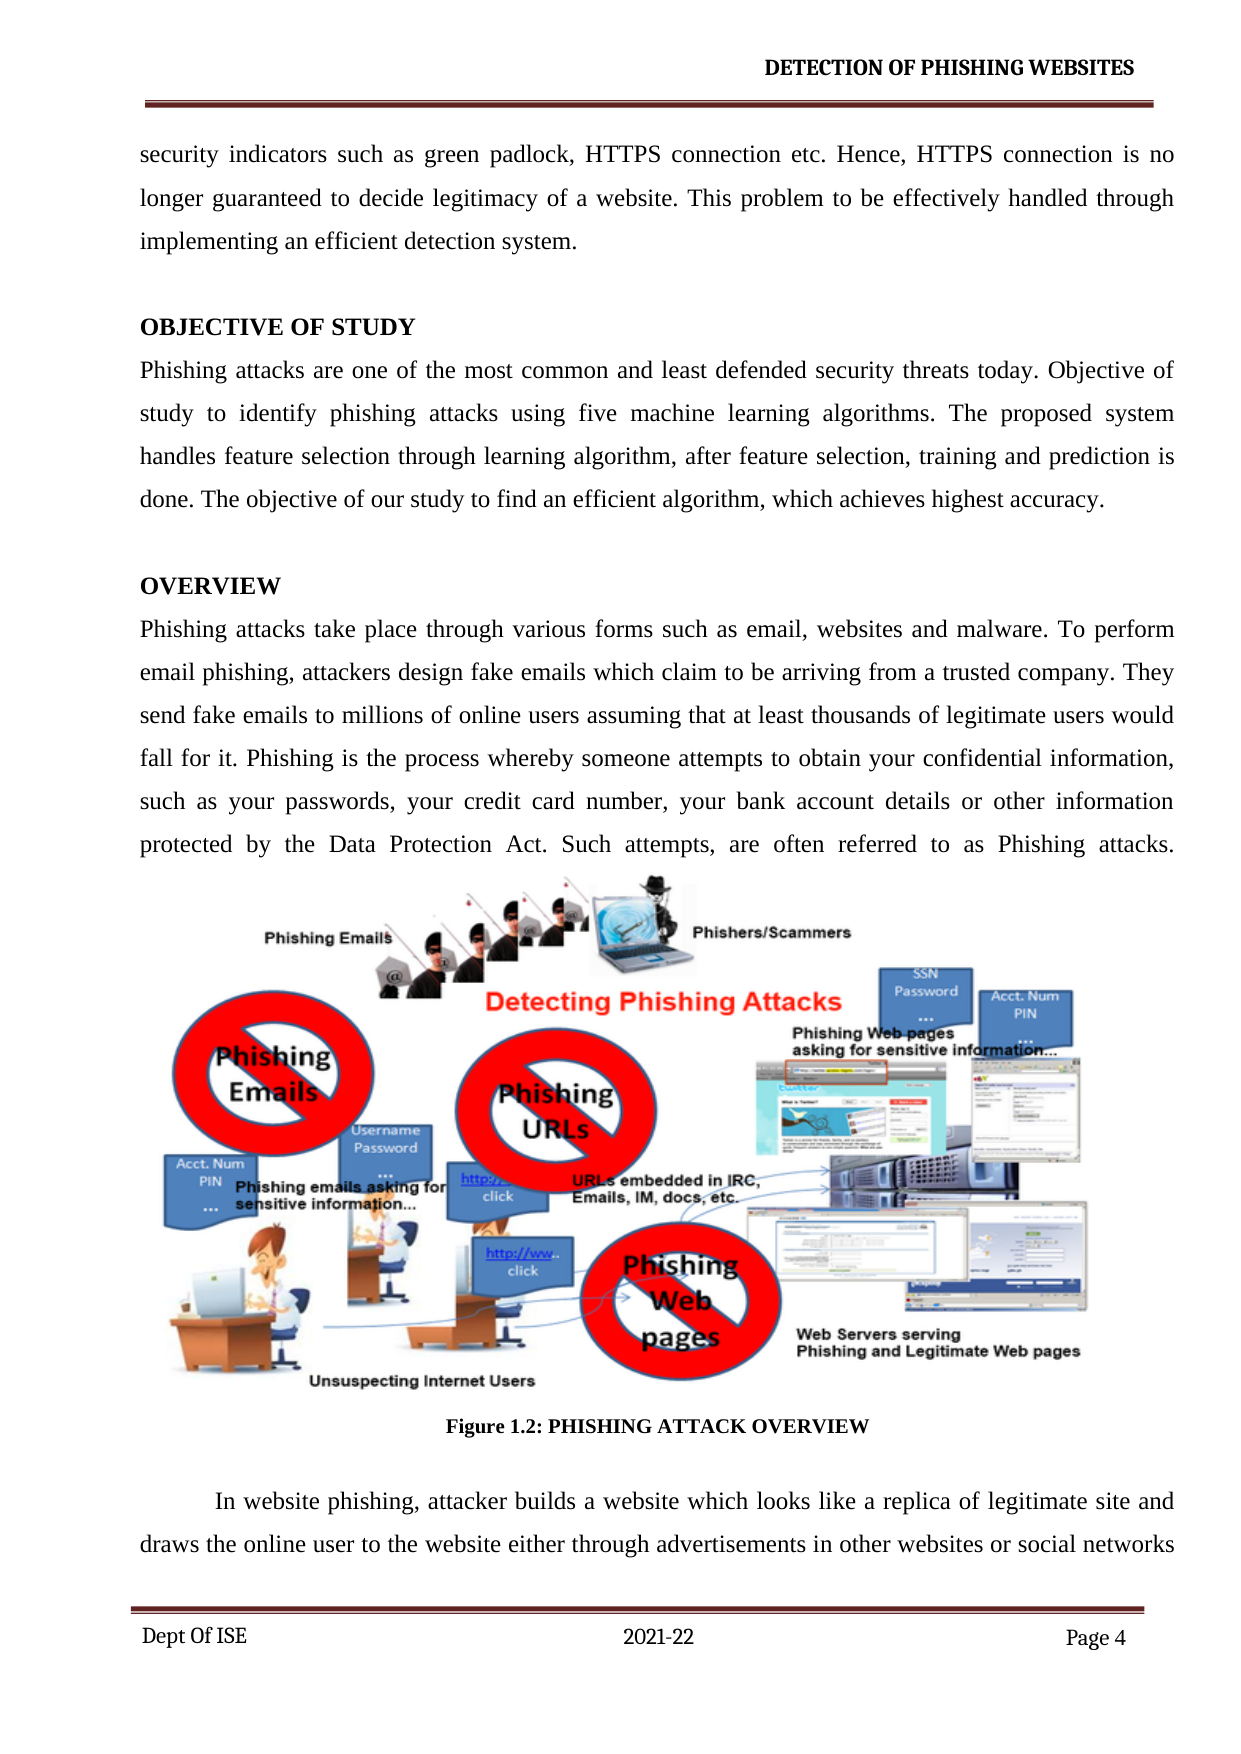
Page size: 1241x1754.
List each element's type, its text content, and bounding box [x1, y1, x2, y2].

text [139, 1486, 1176, 1558]
text Phishing attacks are one of the most common and least defended security threats today. Objective of study to identify phishing attacks using five machine learning algorithms. The proposed system handles feature selection through learning algorithm, after feature selection, training and prediction is done. The objective of our study to find an efficient algorithm, which achieves highest accuracy. [139, 355, 1176, 513]
text OBJECTIVE OF STUDY [139, 312, 1176, 341]
picture [139, 871, 1090, 1394]
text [139, 139, 1176, 254]
text Figure 1.2: PHISHING ATTACK OVERVIEW [139, 1414, 1176, 1438]
text OVERVIEW [139, 571, 1176, 599]
